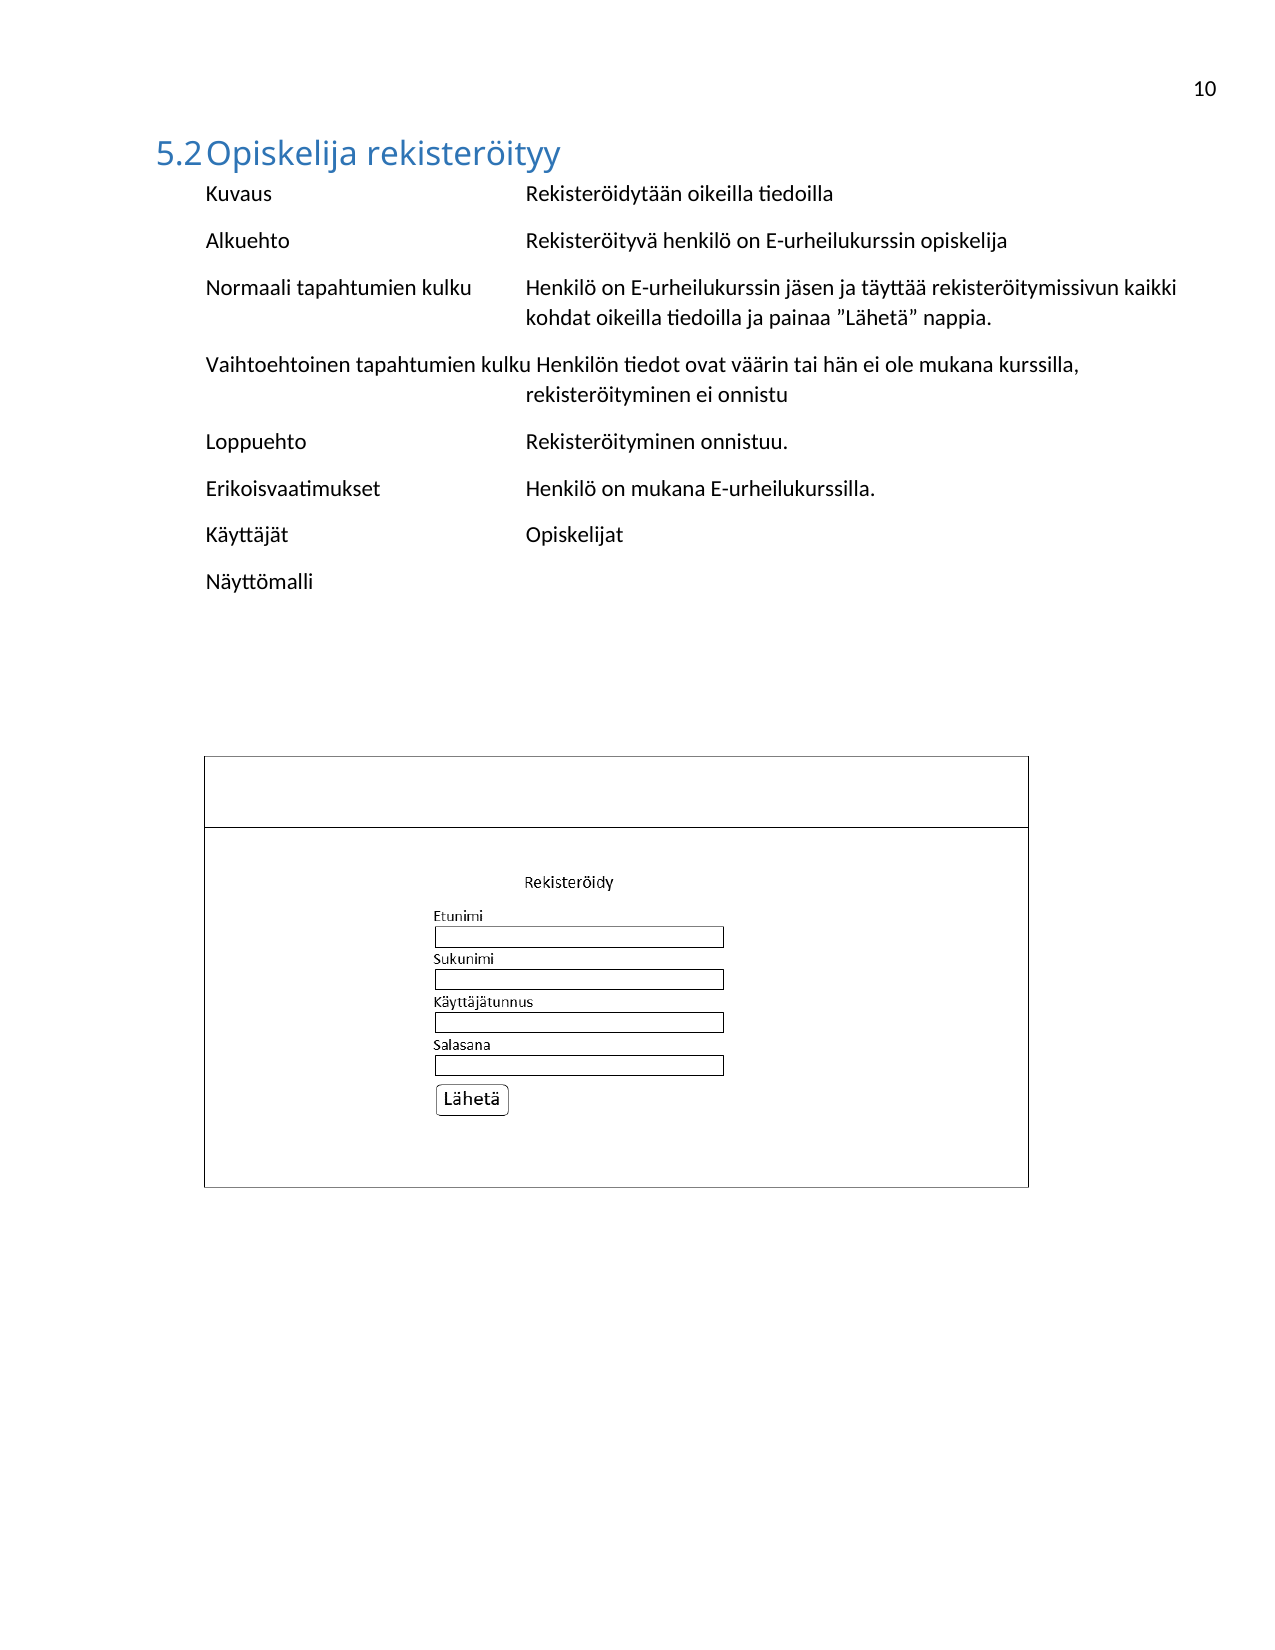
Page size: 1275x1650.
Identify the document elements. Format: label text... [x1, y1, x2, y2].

text Erikoisvaatimukset Henkilö on mukana E-urheilukurssilla. [206, 474, 1216, 502]
text Vaihtoehtoinen tapahtumien kulku Henkilön tiedot ovat väärin tai hän ei ole mukana kurssilla, rekisteröityminen ei onnistu [206, 350, 1216, 408]
text Alkuehto Rekisteröityvä henkilö on E-urheilukurssin opiskelija [206, 226, 1216, 254]
text Käyttäjät Opiskelijat [206, 521, 1216, 548]
text Loppuehto Rekisteröityminen onnistuu. [206, 427, 1216, 455]
text Normaali tapahtumien kulku Henkilö on E-urheilukurssin jäsen ja täyttää rekisteröitymissivun kaikki kohdat oikeilla tiedoilla ja painaa ”Lähetä” nappia. [206, 273, 1216, 331]
subtitle Opiskelija rekisteröityy [156, 130, 1216, 175]
picture [89, 660, 1186, 1278]
text Näyttömalli [206, 567, 1216, 595]
text Kuvaus Rekisteröidytään oikeilla tiedoilla [206, 179, 1216, 207]
